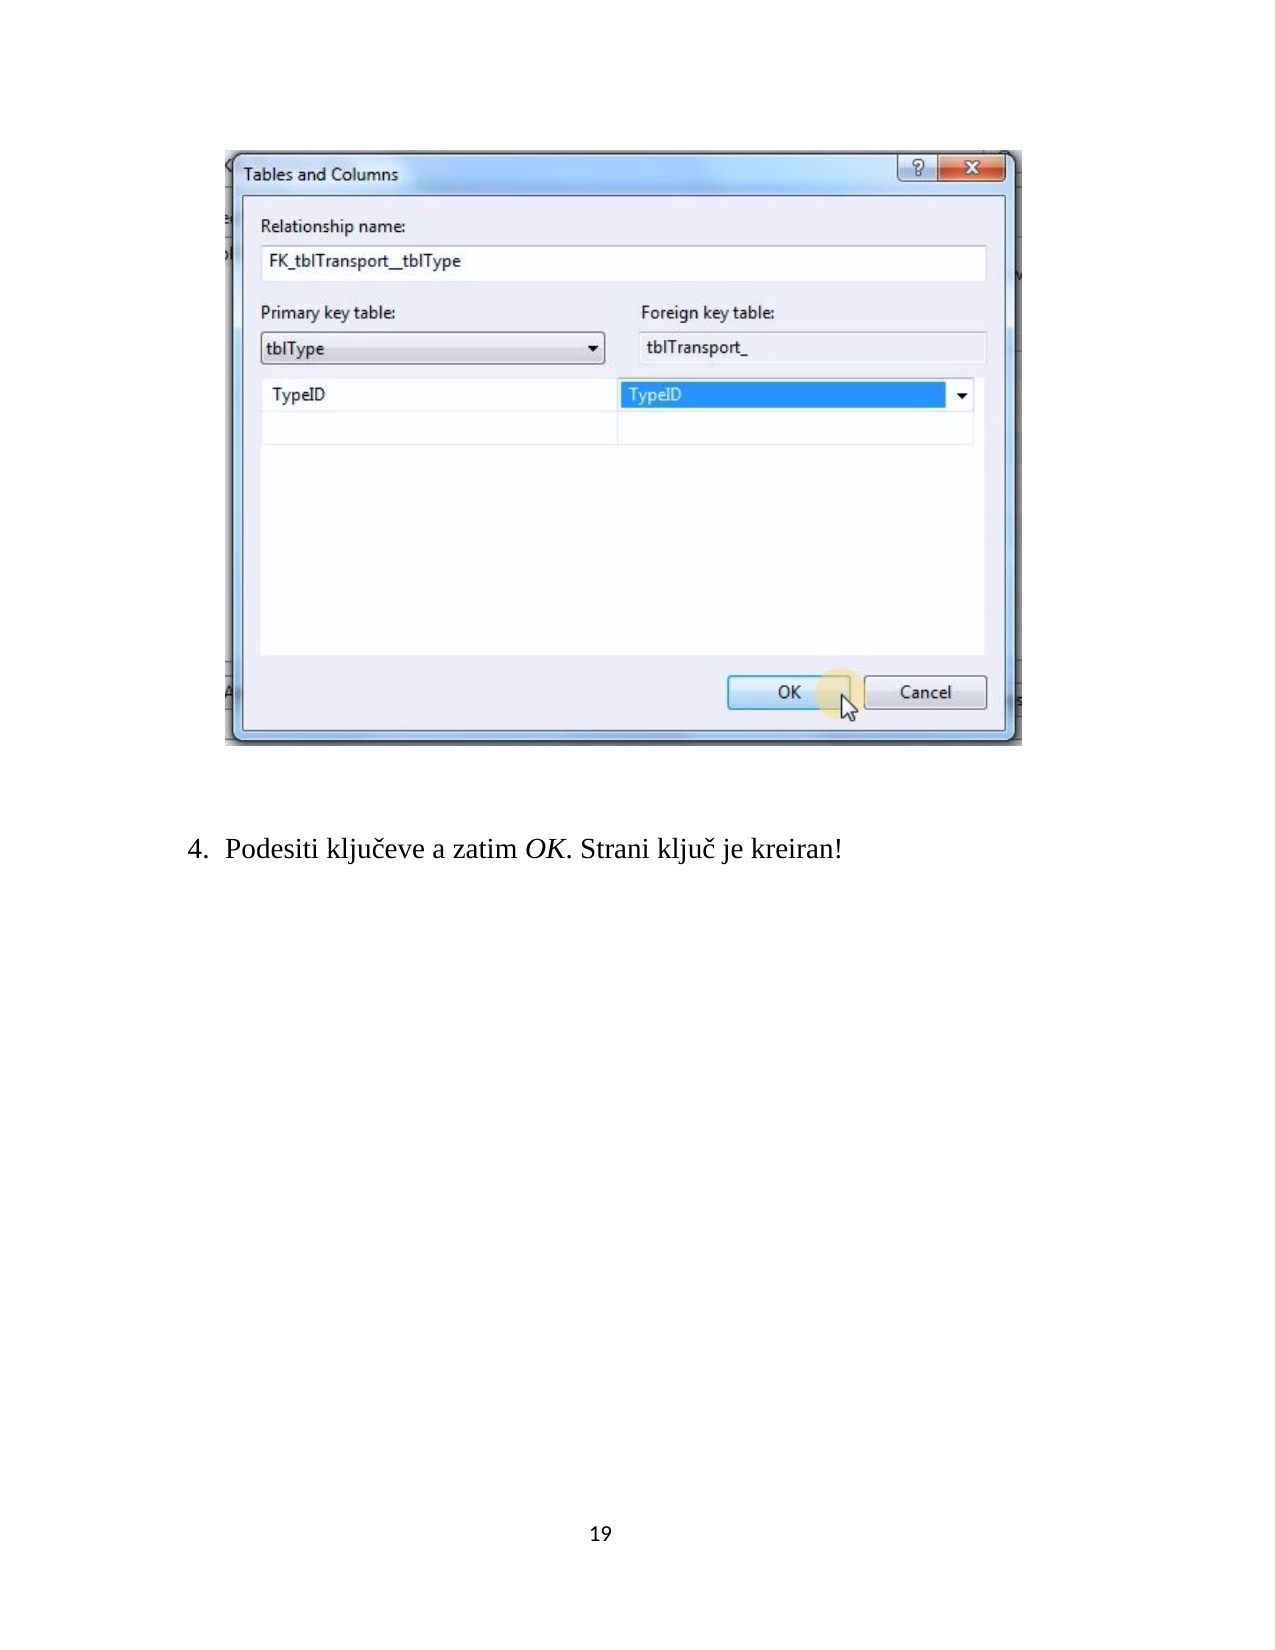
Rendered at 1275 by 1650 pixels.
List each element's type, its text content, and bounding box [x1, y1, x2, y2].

list Podesiti ključeve a zatim OK. Strani ključ je kreiran! [187, 831, 1125, 864]
picture [225, 150, 1022, 746]
